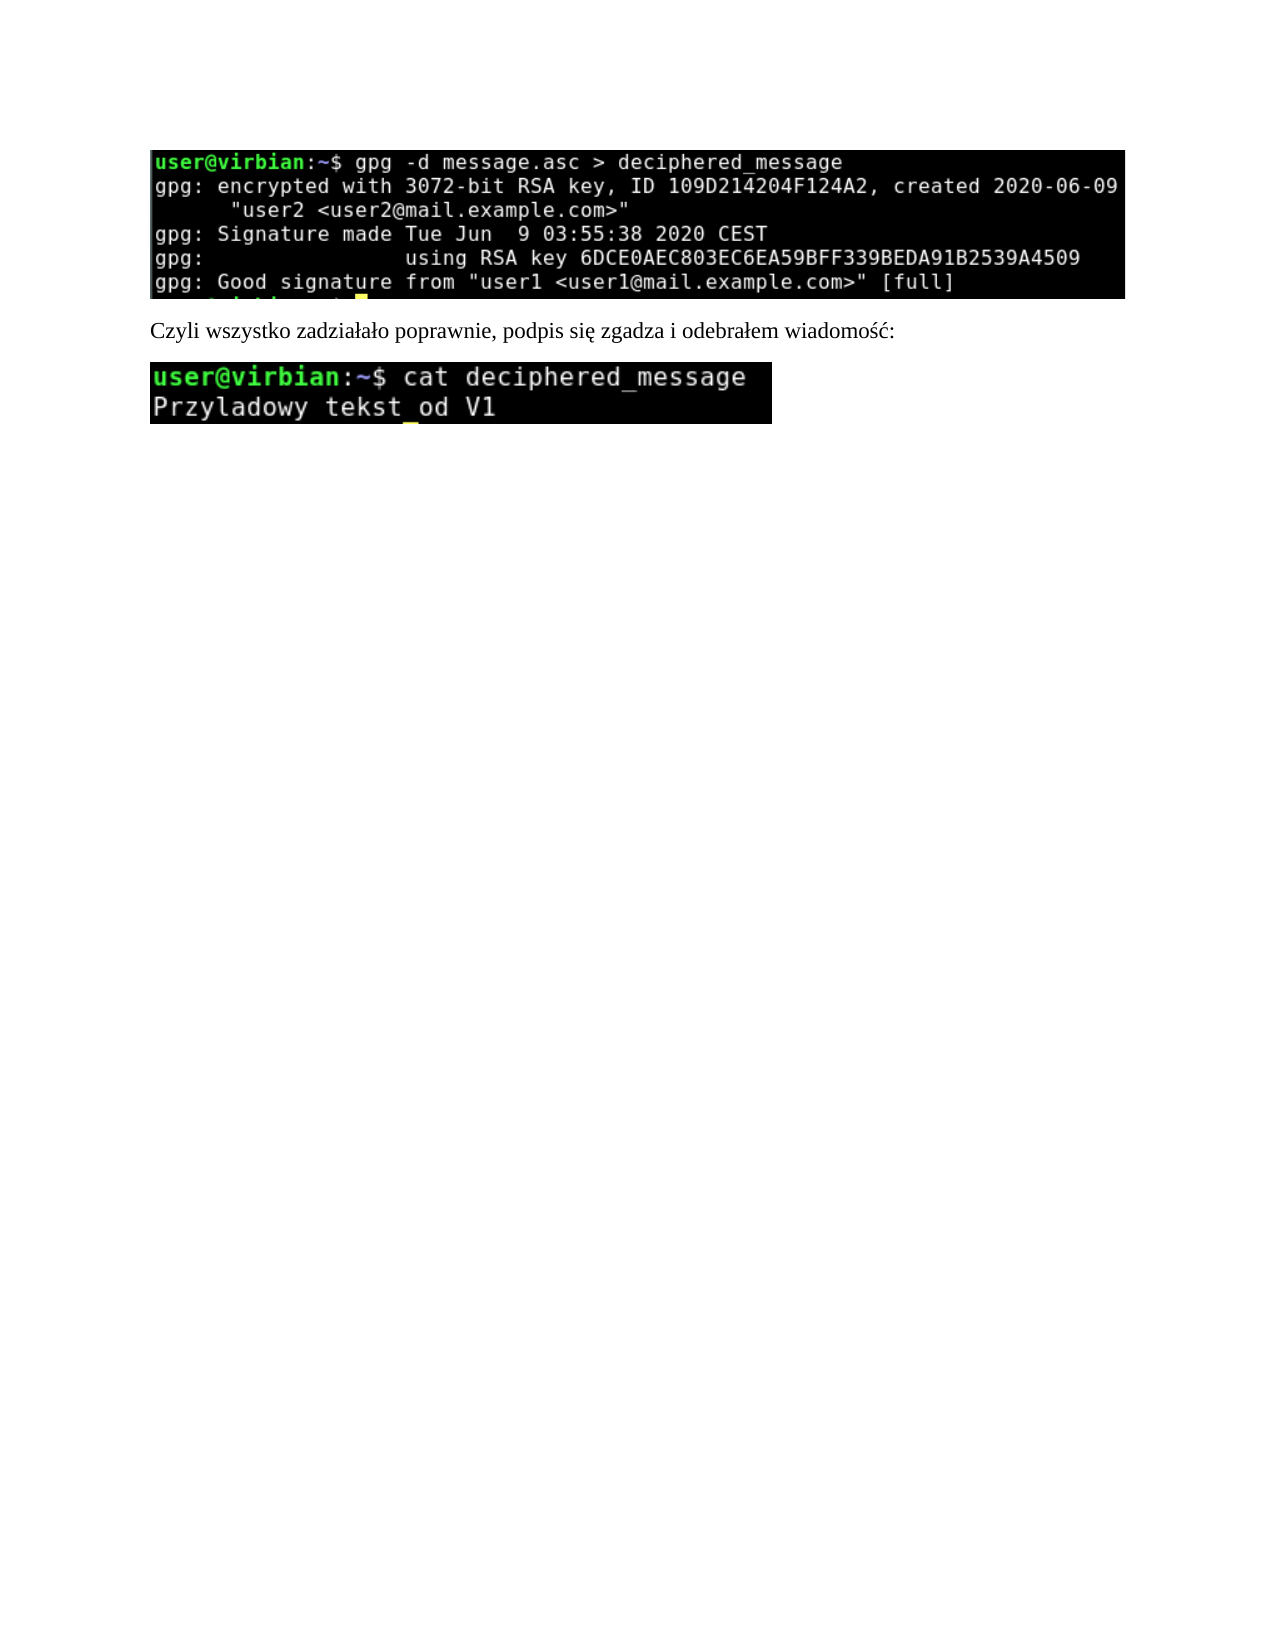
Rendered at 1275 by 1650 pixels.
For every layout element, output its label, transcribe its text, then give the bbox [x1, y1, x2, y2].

picture [150, 150, 1125, 299]
picture [150, 362, 772, 424]
text Czyli wszystko zadziałało poprawnie, podpis się zgadza i odebrałem wiadomość: [150, 318, 1125, 344]
